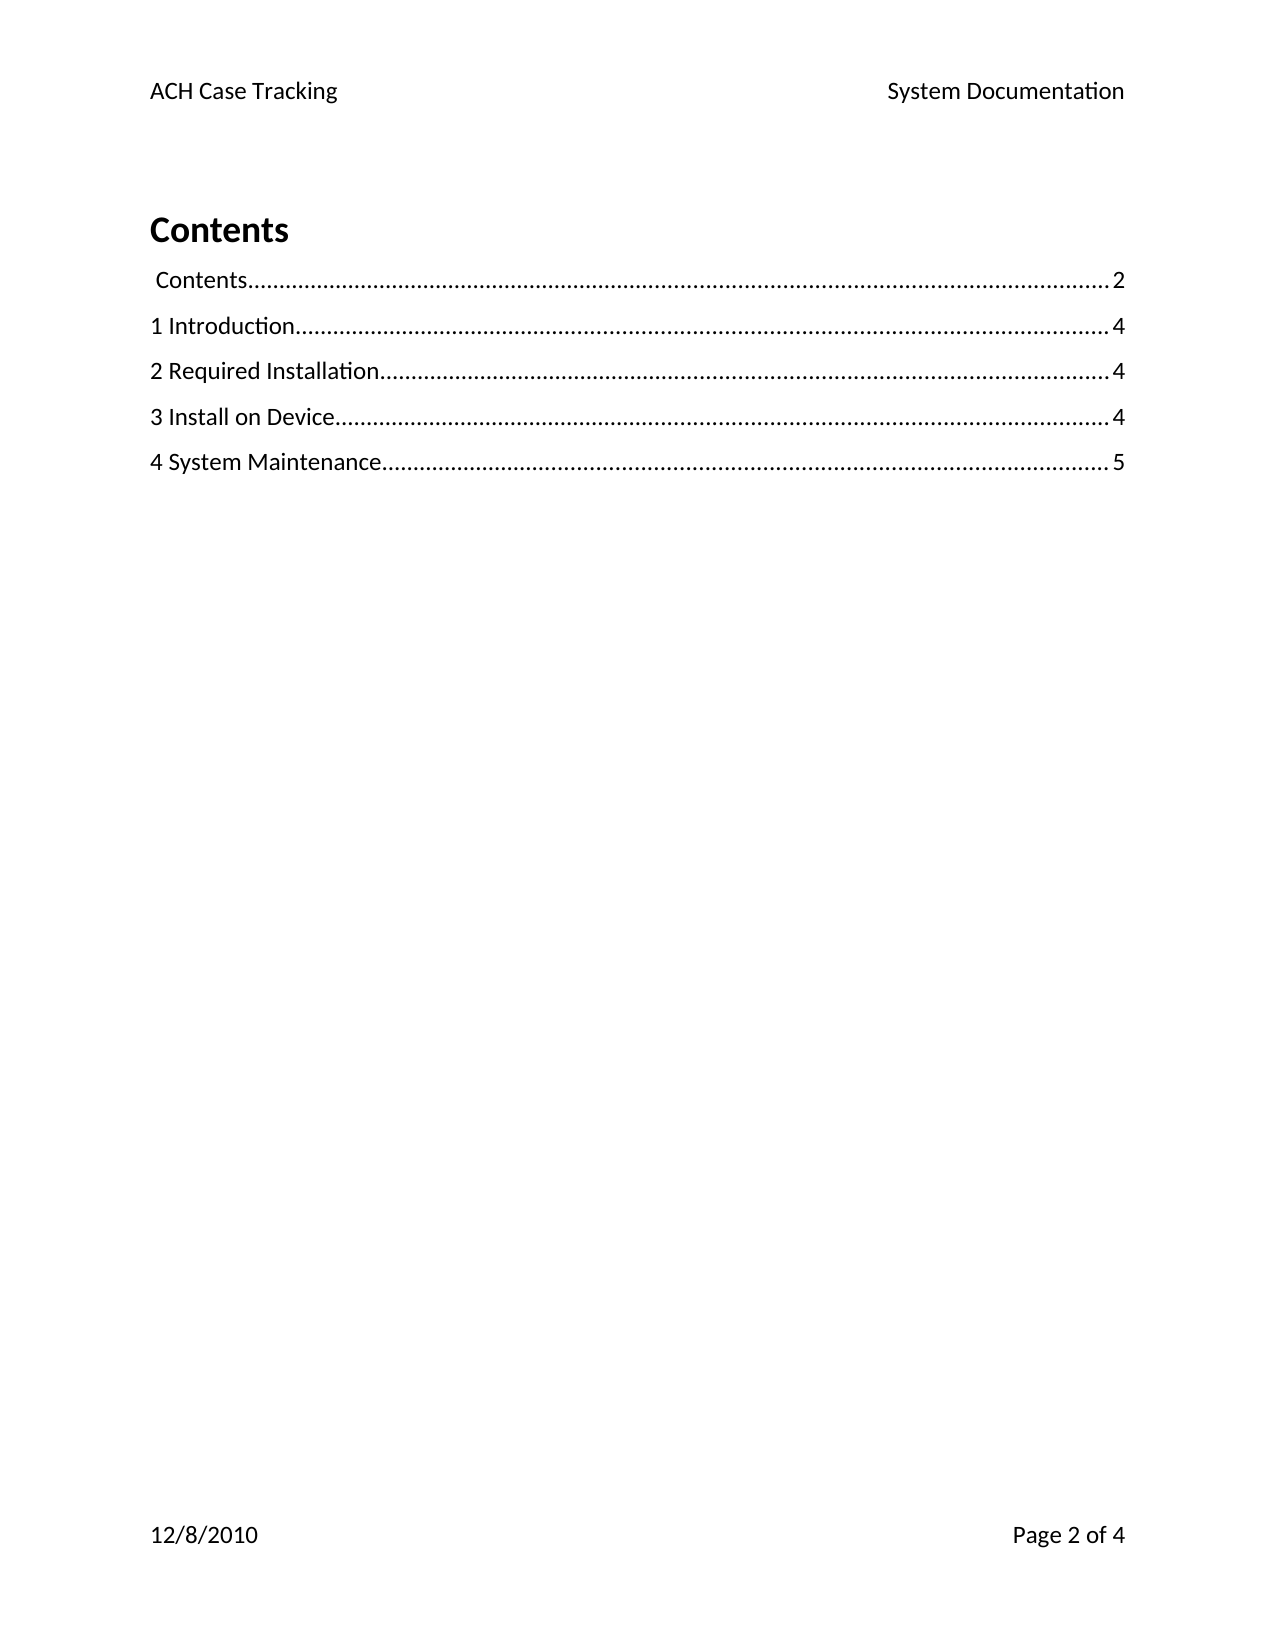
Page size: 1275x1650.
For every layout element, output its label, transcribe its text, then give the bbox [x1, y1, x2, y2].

text 3 Install on Device 4 [150, 401, 1125, 431]
text Contents 2 [150, 264, 1125, 295]
text 4 System Maintenance 5 [150, 446, 1125, 477]
subtitle Contents [150, 206, 1125, 251]
text 2 Required Installation 4 [150, 355, 1125, 386]
text 1 Introduction 4 [150, 310, 1125, 340]
